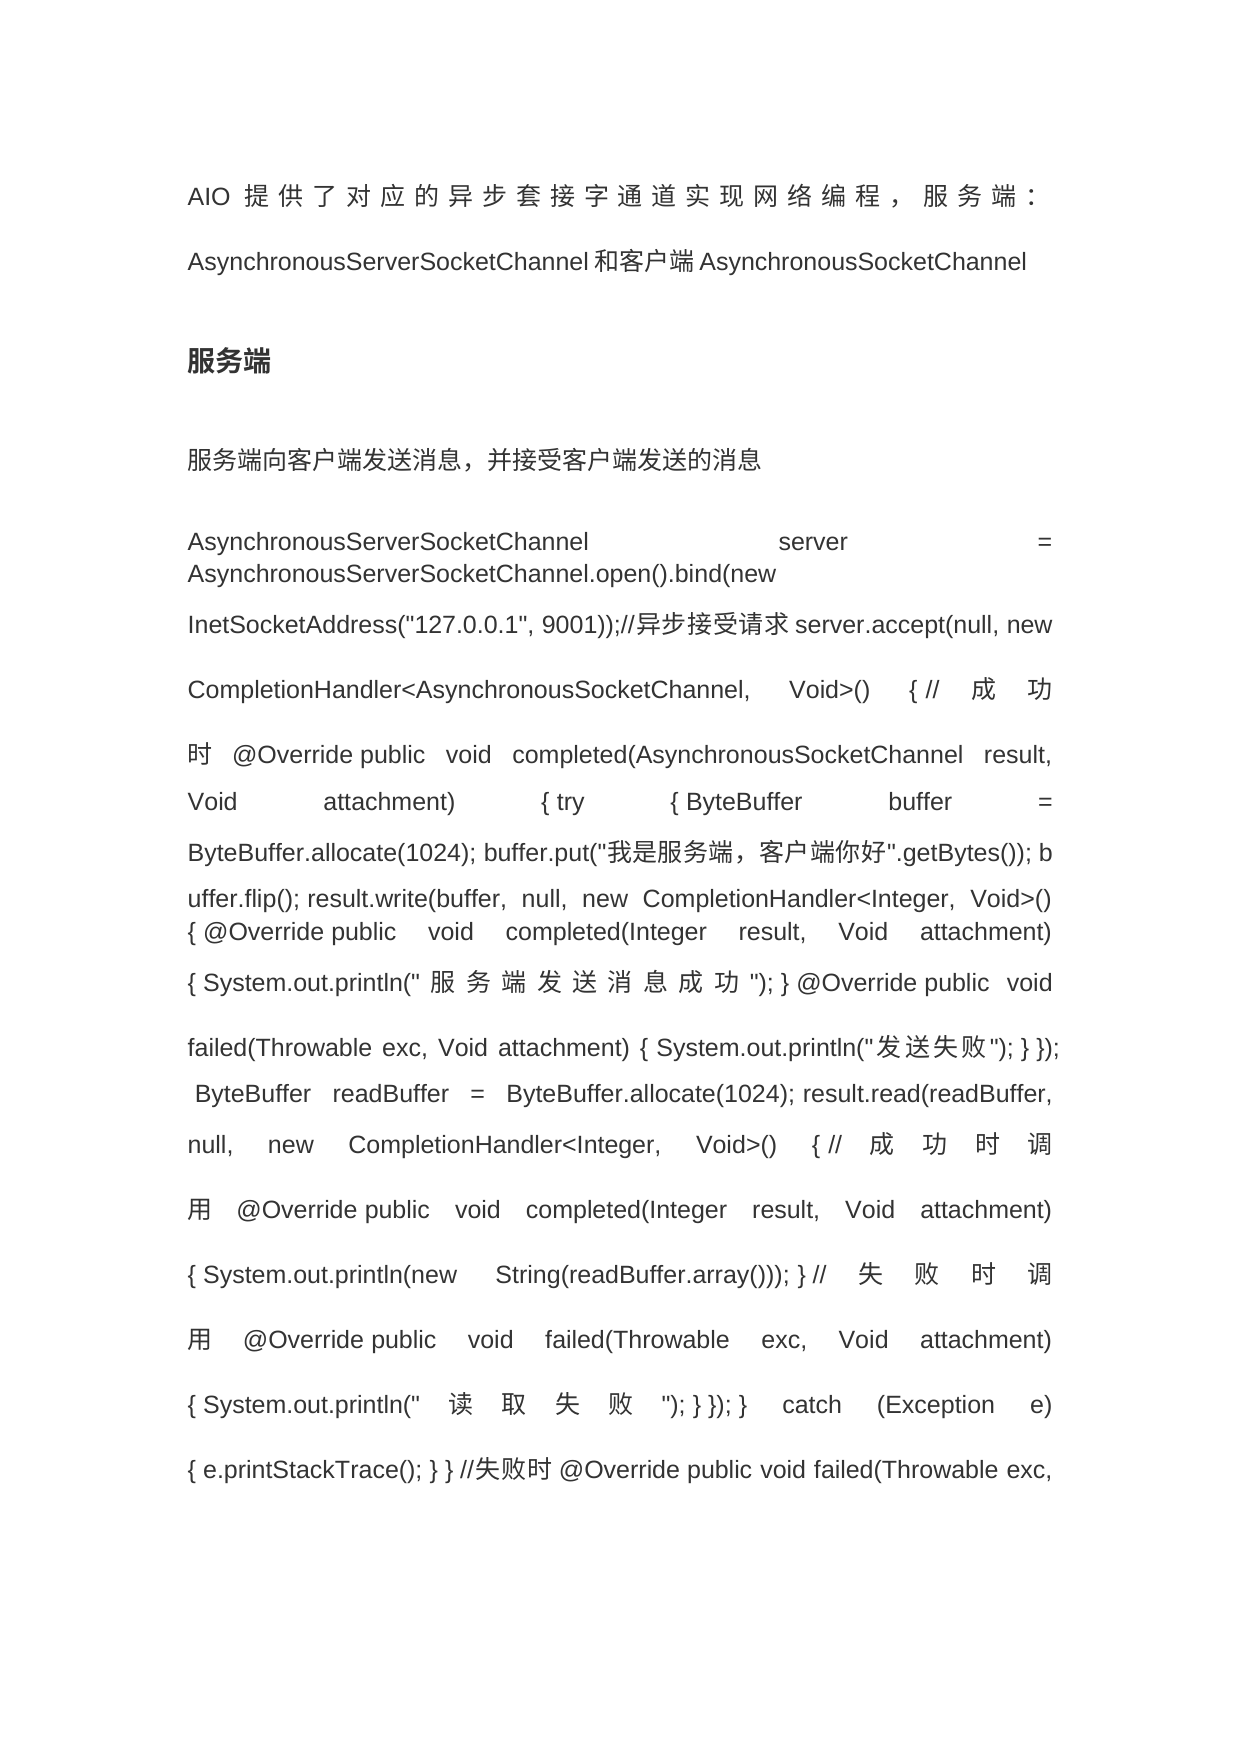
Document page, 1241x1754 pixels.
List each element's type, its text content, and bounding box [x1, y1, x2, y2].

text 服务端向客户端发送消息，并接受客户端发送的消息 [187, 426, 1053, 491]
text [187, 1407, 1053, 1500]
text 服务端 [187, 326, 1053, 391]
text AIO提供了对应的异步套接字通道实现网络编程，服务端：AsynchronousServerSocketChannel和客户端AsynchronousSocketChannel [187, 162, 1053, 292]
